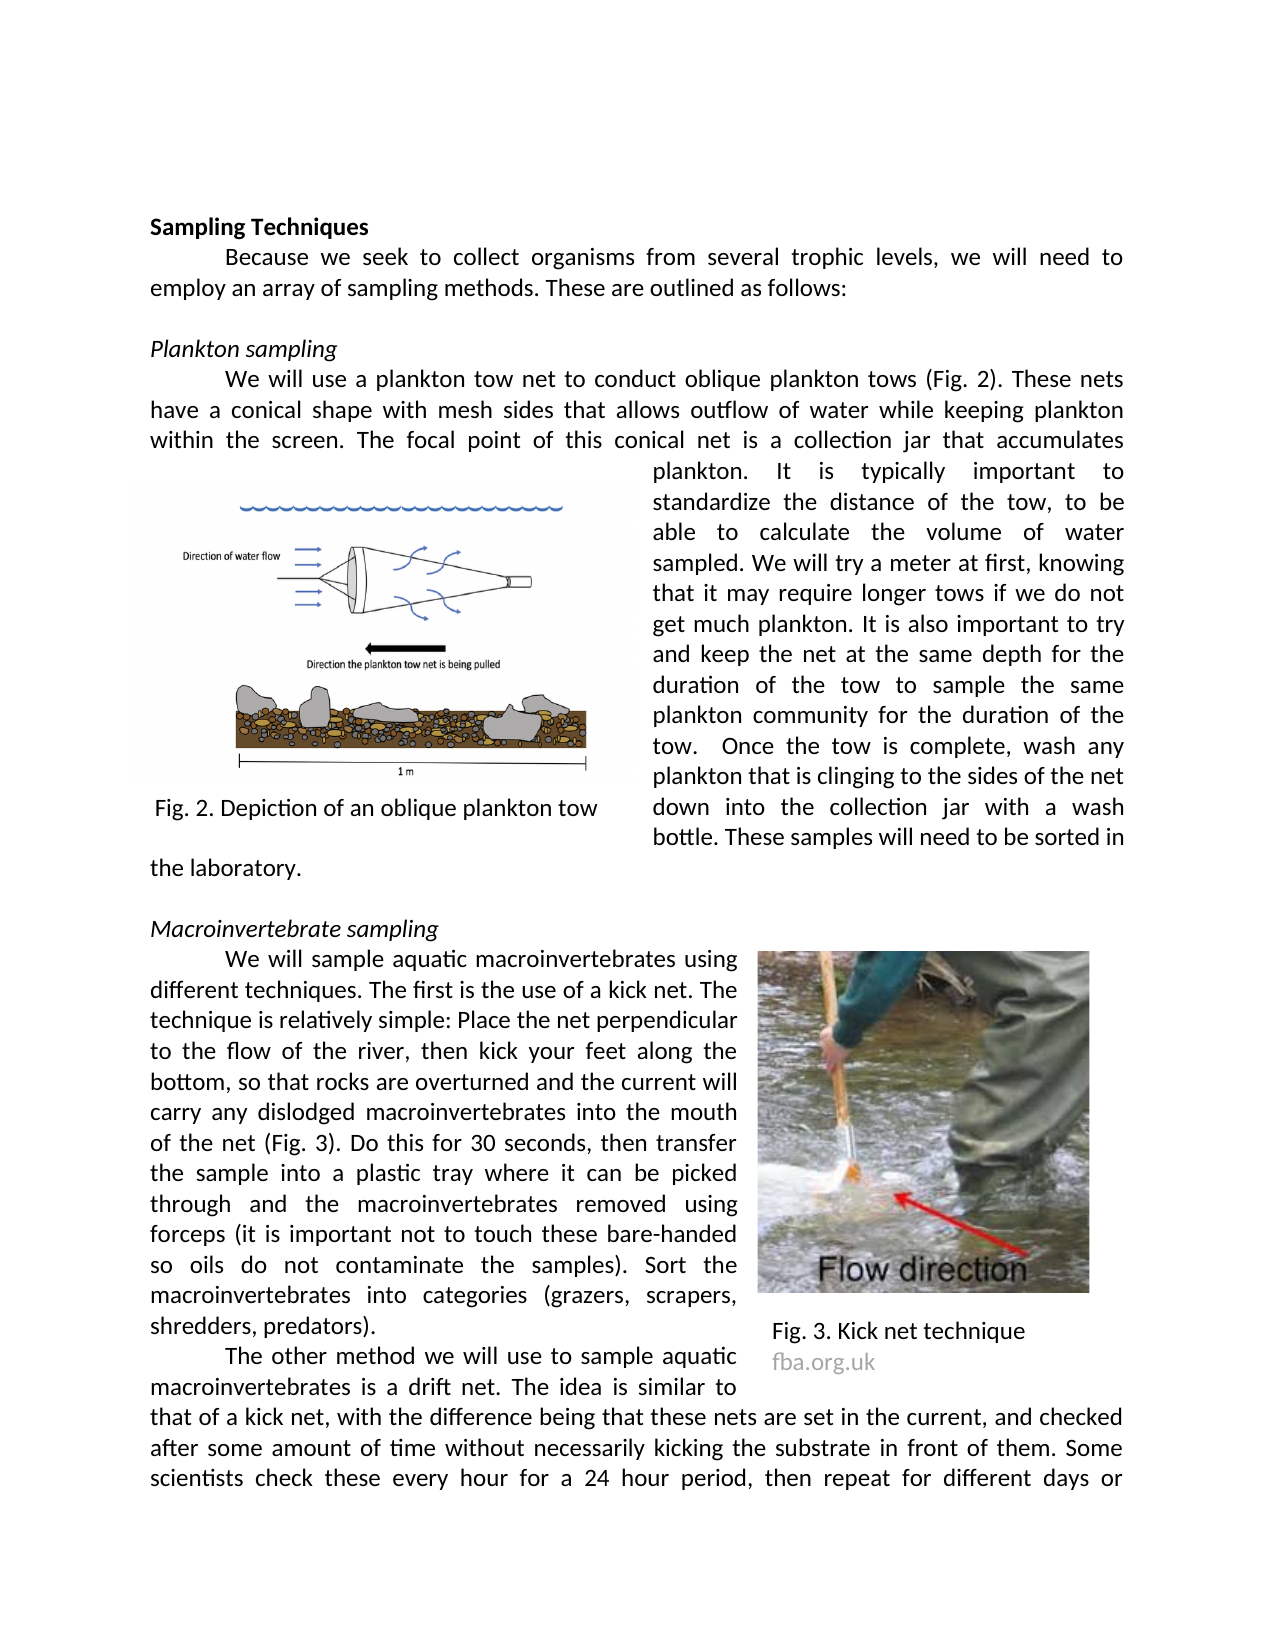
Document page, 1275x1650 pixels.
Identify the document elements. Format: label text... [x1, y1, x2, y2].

text Sampling Techniques [150, 211, 1125, 242]
text Macroinvertebrate sampling [150, 913, 1125, 943]
text Plankton sampling [150, 333, 1125, 364]
picture [757, 951, 1090, 1293]
picture [127, 480, 634, 785]
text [150, 1340, 1125, 1493]
text Because we seek to collect organisms from several trophic levels, we will need to employ an array of sampling methods. These are outlined as follows: [150, 242, 1125, 303]
